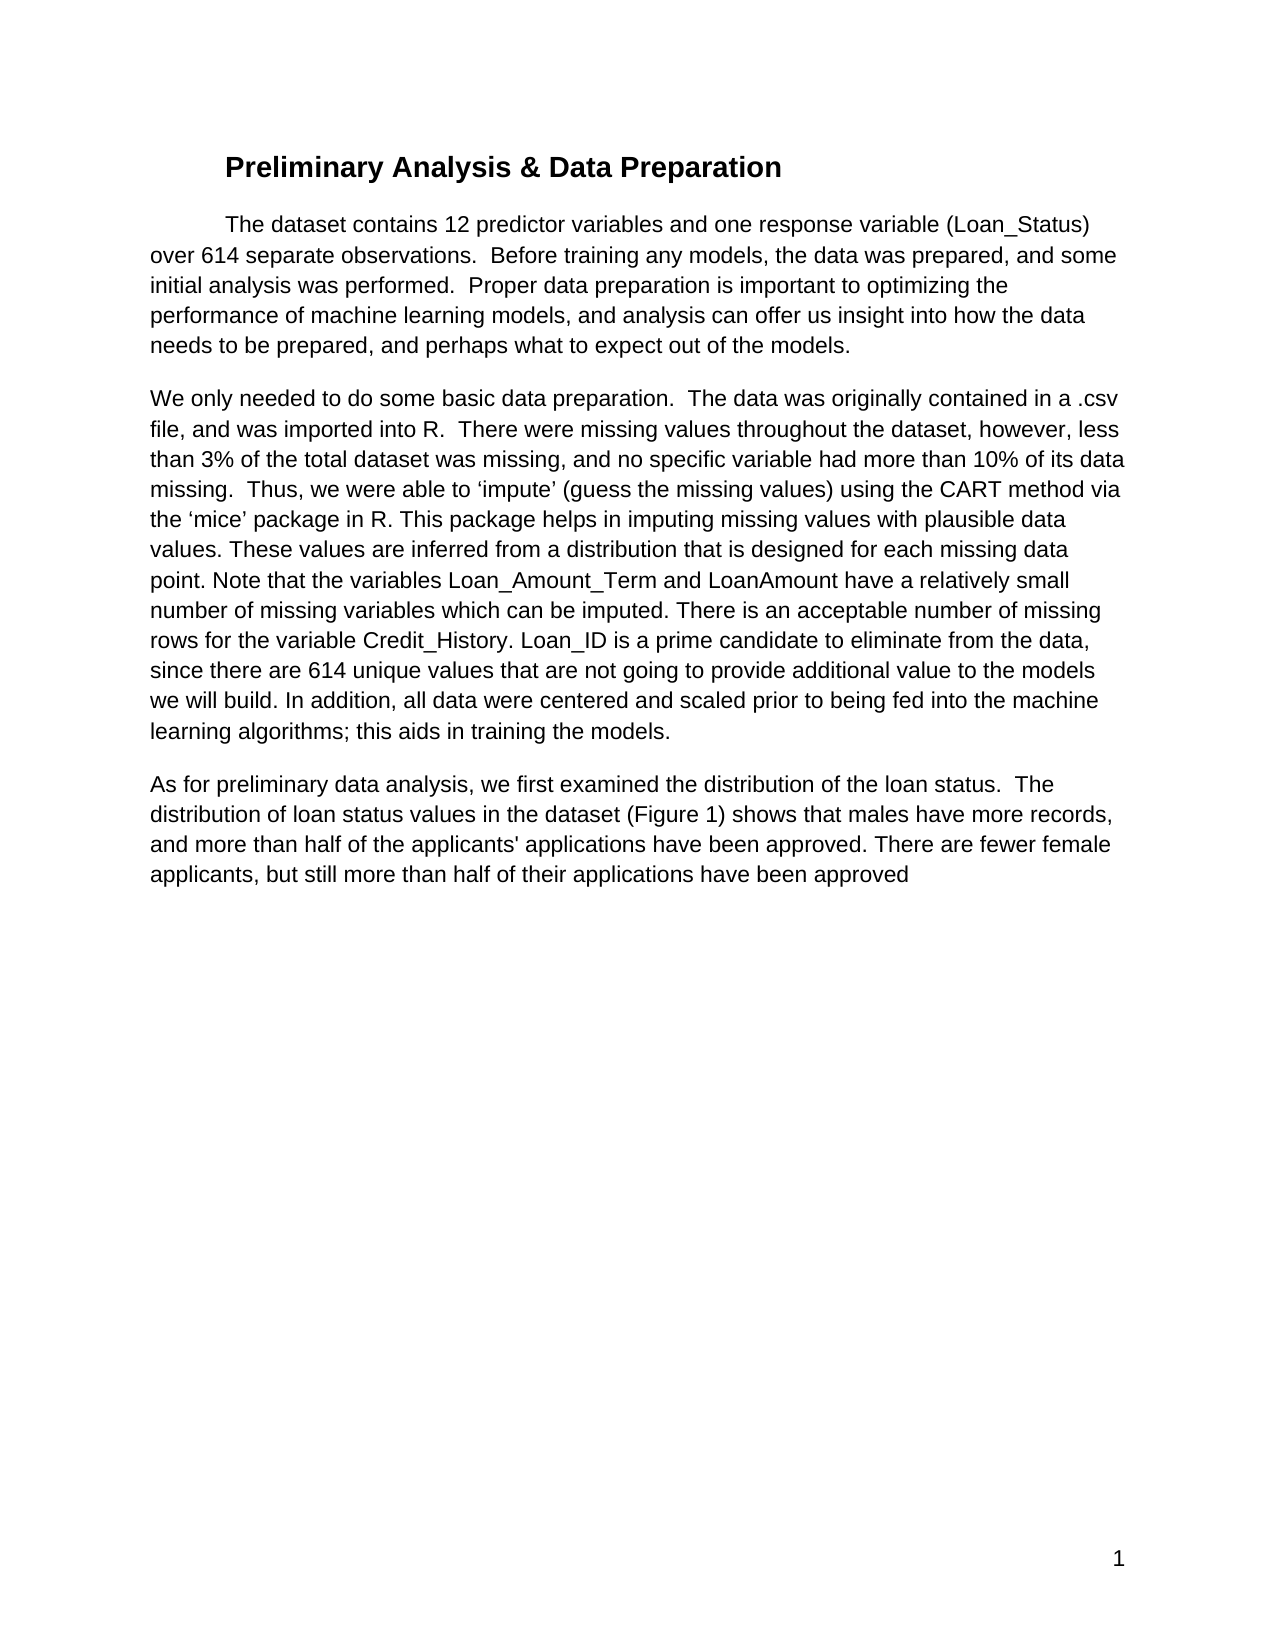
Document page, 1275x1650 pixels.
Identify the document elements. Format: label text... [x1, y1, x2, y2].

text We only needed to do some basic data preparation. The data was originally contained in a .csv file, and was imported into R. There were missing values throughout the dataset, however, less than 3% of the total dataset was missing, and no specific variable had more than 10% of its data missing. Thus, we were able to ‘impute’ (guess the missing values) using the CART method via the ‘mice’ package in R. This package helps in imputing missing values with plausible data values. These values are inferred from a distribution that is designed for each missing data point. Note that the variables Loan_Amount_Term and LoanAmount have a relatively small number of missing variables which can be imputed. There is an acceptable number of missing rows for the variable Credit_History. Loan_ID is a prime candidate to eliminate from the data, since there are 614 unique values that are not going to provide additional value to the models we will build. In addition, all data were centered and scaled prior to being fed into the machine learning algorithms; this aids in training the models. [150, 385, 1125, 744]
text Preliminary Analysis & Data Preparation [150, 150, 1125, 183]
text As for preliminary data analysis, we first examined the distribution of the loan status. The distribution of loan status values in the dataset (Figure 1) shows that males have more records, and more than half of the applicants' applications have been approved. There are fewer female applicants, but still more than half of their applications have been approved [150, 771, 1125, 888]
text The dataset contains 12 predictor variables and one response variable (Loan_Status) over 614 separate observations. Before training any models, the data was prepared, and some initial analysis was performed. Proper data preparation is important to optimizing the performance of machine learning models, and analysis can offer us insight into how the data needs to be prepared, and perhaps what to expect out of the models. [150, 211, 1125, 359]
